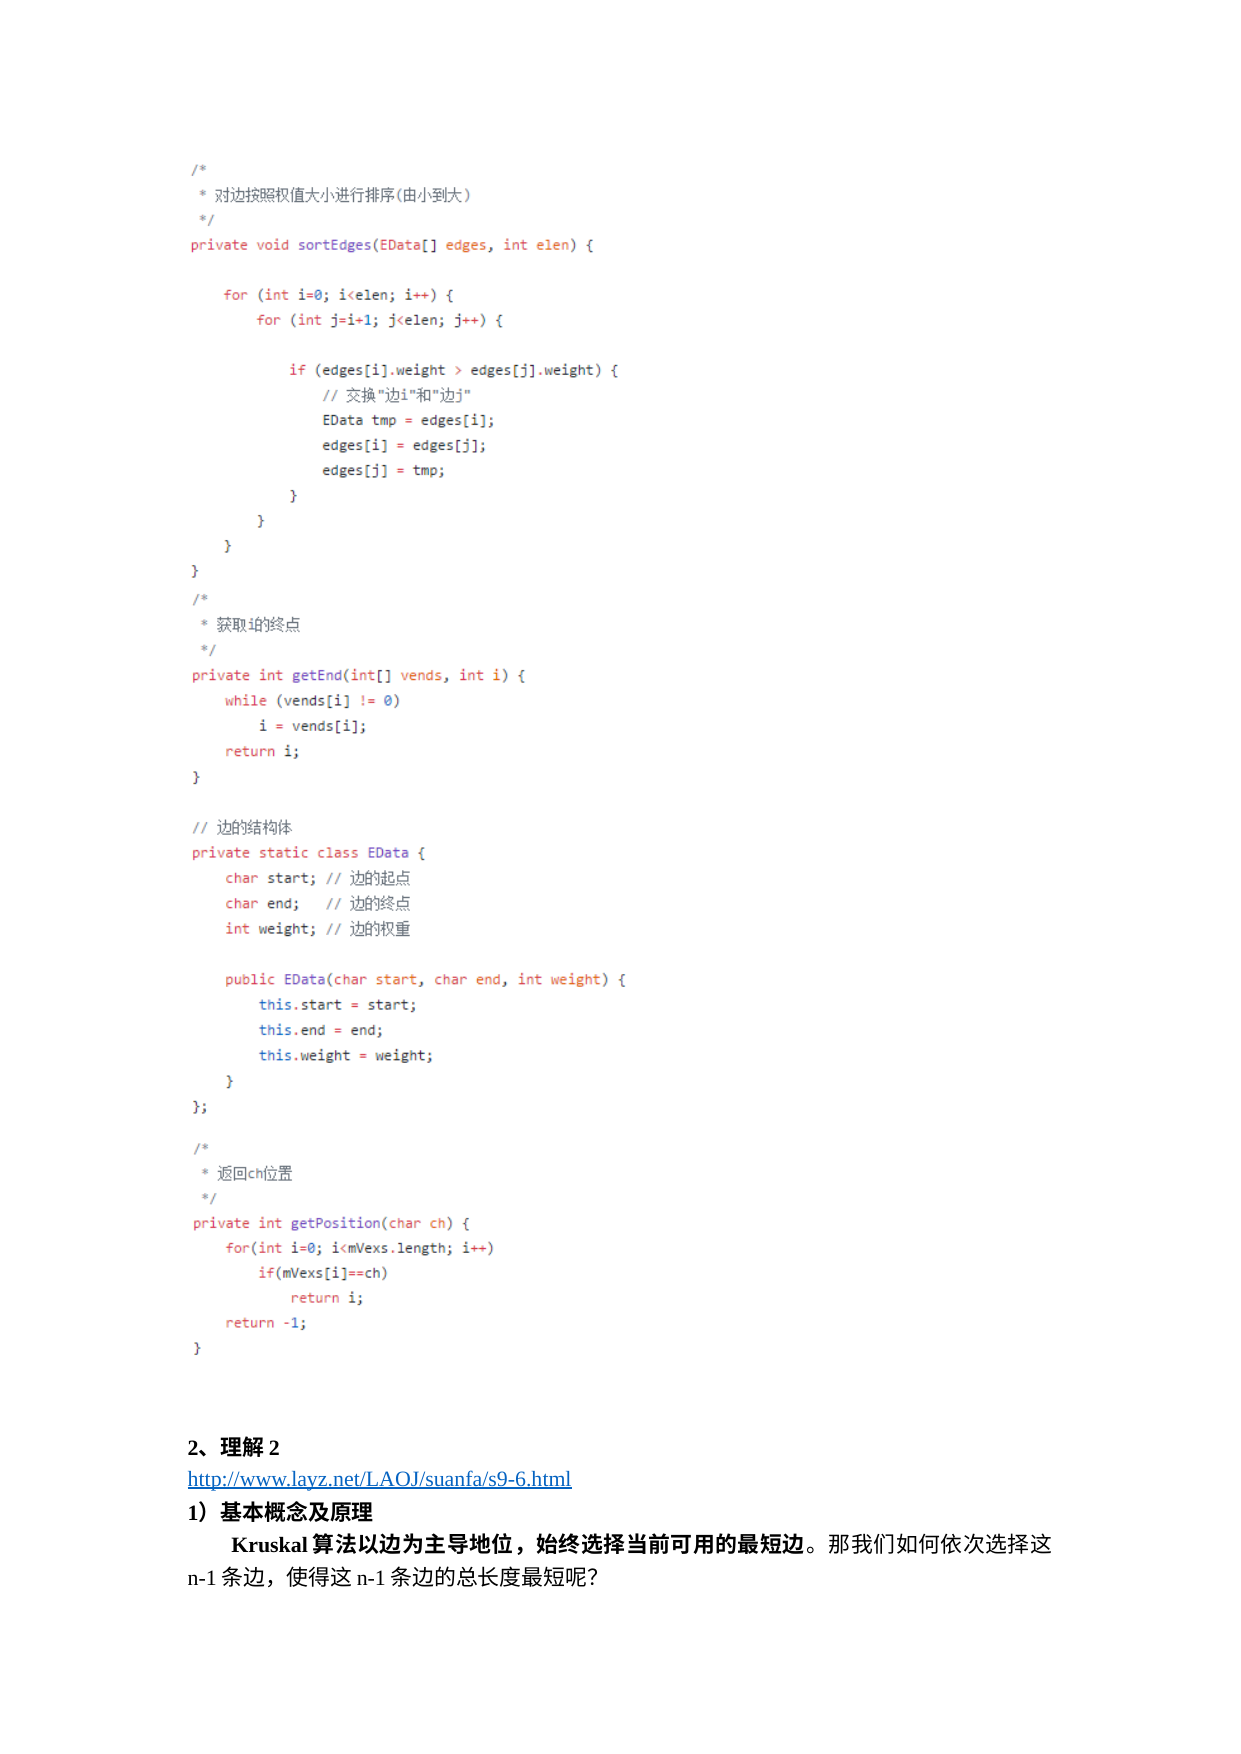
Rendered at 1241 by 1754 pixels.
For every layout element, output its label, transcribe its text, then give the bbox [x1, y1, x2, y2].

text 1）基本概念及原理 [187, 1494, 1053, 1527]
text Kruskal算法以边为主导地位，始终选择当前可用的最短边。那我们如何依次选择这n-1条边，使得这n-1条边的总长度最短呢？ [187, 1527, 1053, 1592]
picture [187, 584, 867, 1120]
text 2、理解2 [187, 1429, 1053, 1462]
text http://www.layz.net/LAOJ/suanfa/s9-6.html [187, 1462, 1053, 1494]
picture [187, 162, 831, 579]
picture [187, 1137, 658, 1360]
